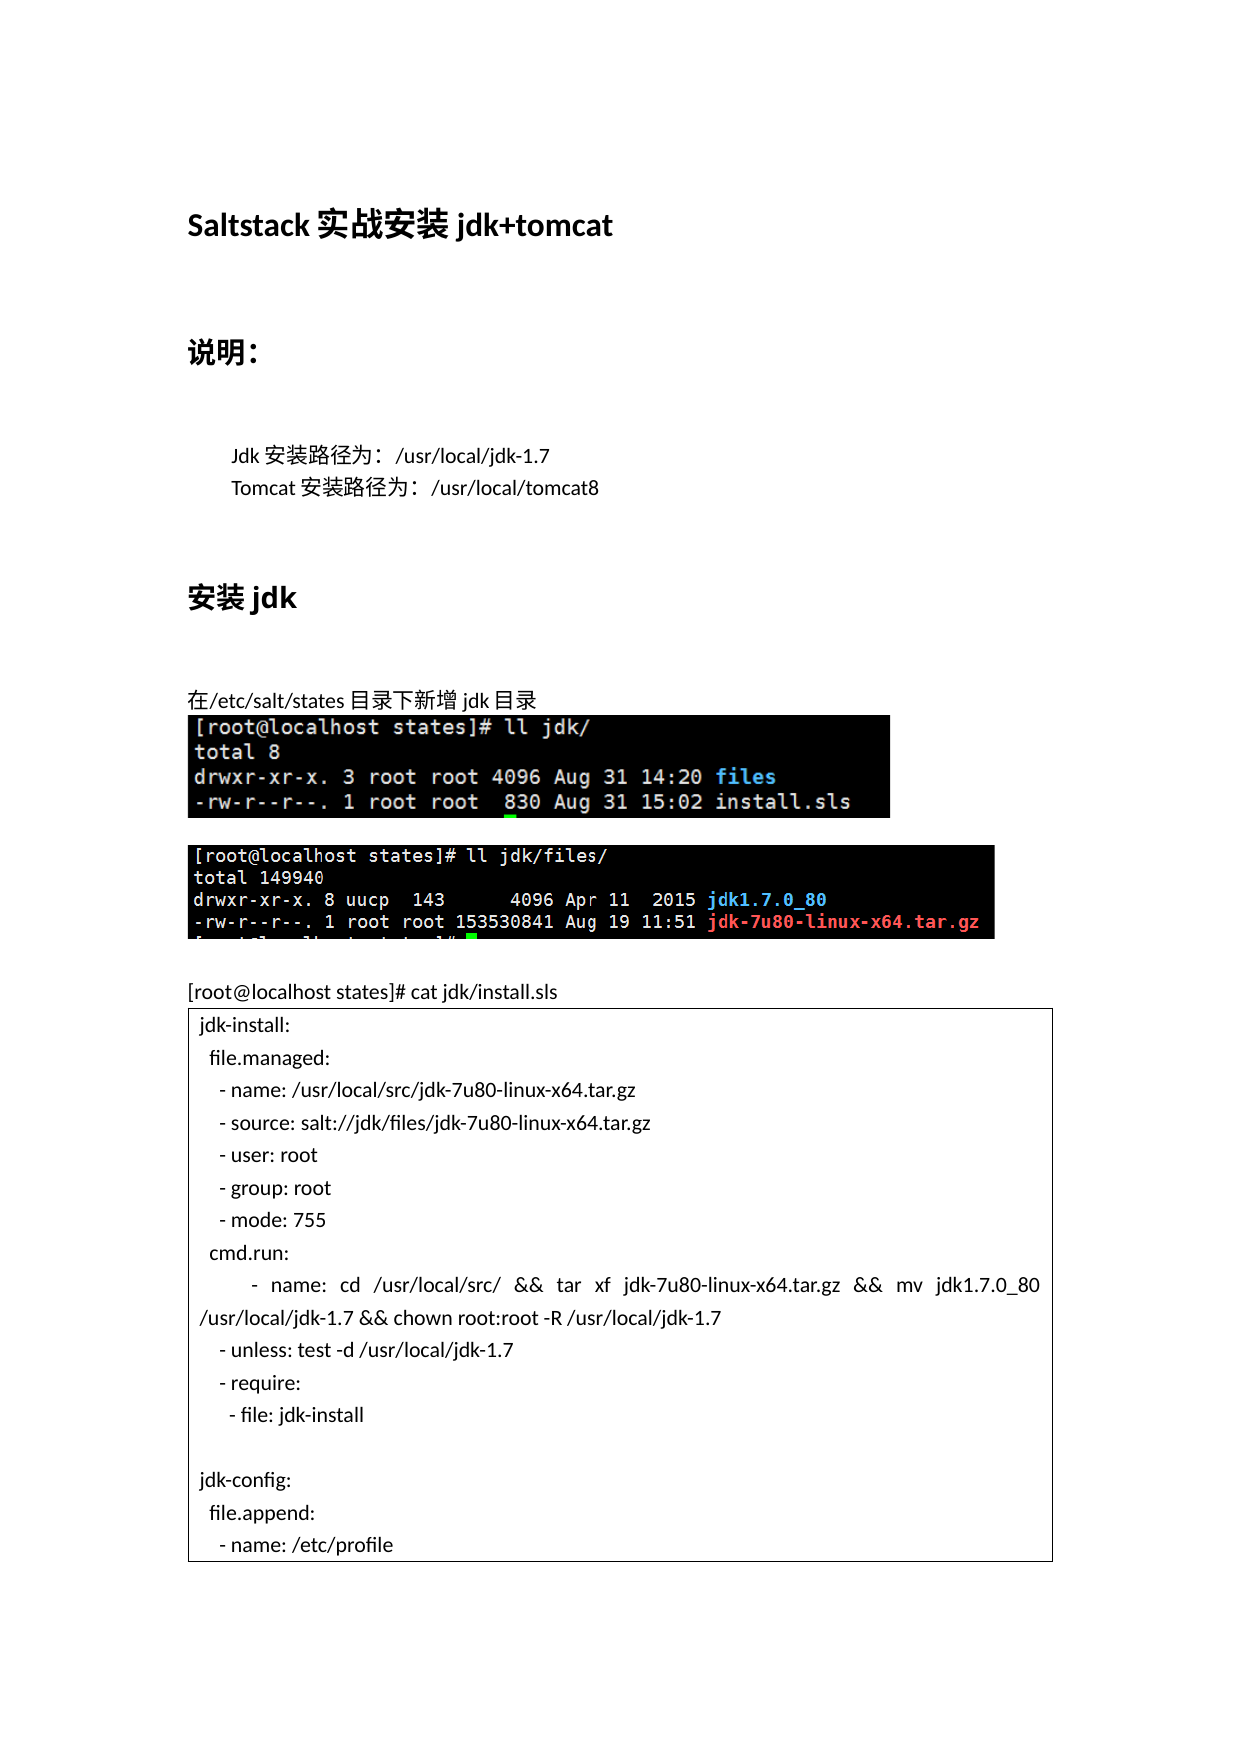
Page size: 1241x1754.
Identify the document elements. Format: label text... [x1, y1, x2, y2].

text Jdk安装路径为：/usr/local/jdk-1.7 [187, 437, 1053, 470]
text Tomcat安装路径为：/usr/local/tomcat8 [187, 470, 1053, 502]
picture [187, 715, 891, 818]
picture [187, 845, 995, 939]
text [root@localhost states]# cat jdk/install.sls [187, 975, 1053, 1008]
text 在/etc/salt/states目录下新增jdk目录 [187, 683, 1053, 715]
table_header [189, 1009, 1052, 1561]
subtitle 安装jdk [187, 564, 1053, 629]
subtitle 说明： [187, 318, 1053, 383]
subtitle Saltstack实战安装jdk+tomcat [187, 189, 1053, 254]
